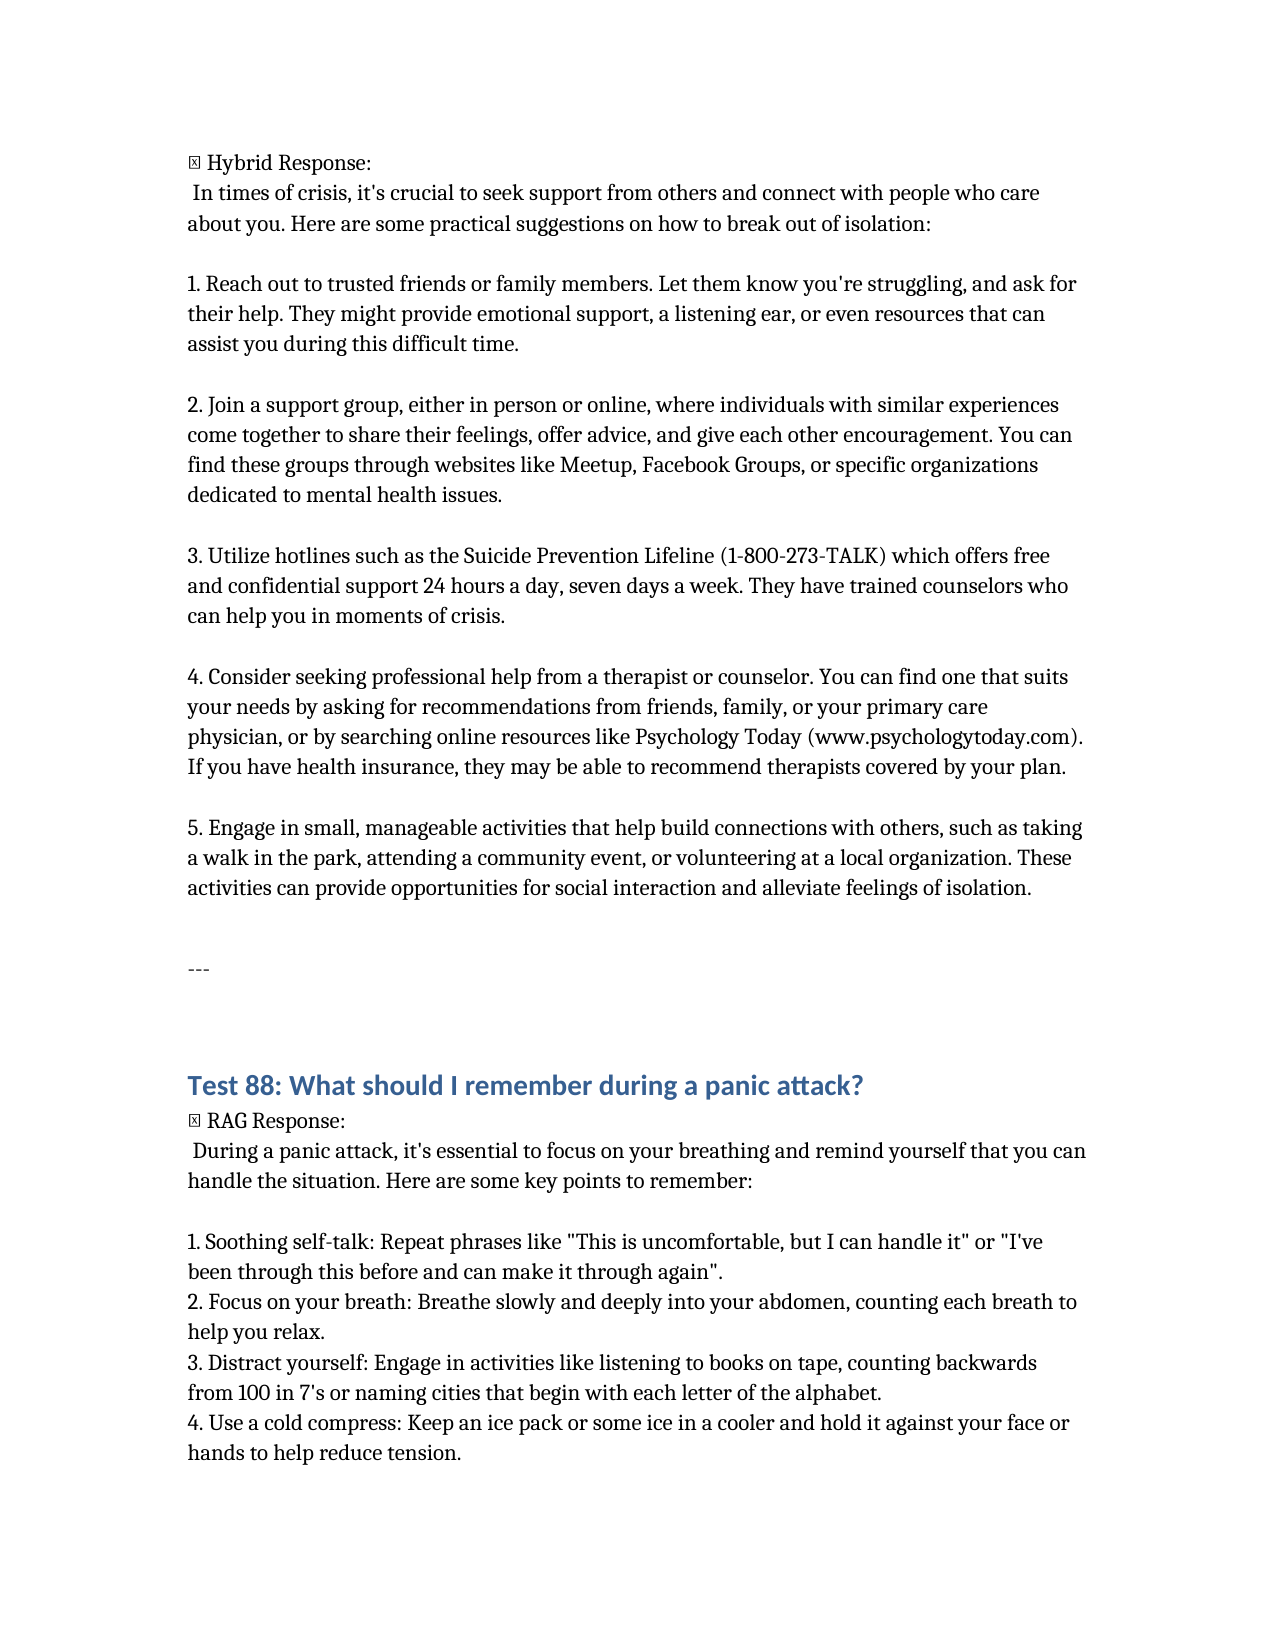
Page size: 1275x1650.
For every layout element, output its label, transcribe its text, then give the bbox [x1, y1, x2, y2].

text 🔹 RAG Response: During a panic attack, it's essential to focus on your breathing and remind yourself that you can handle the situation. Here are some key points to remember: 1. Soothing self-talk: Repeat phrases like "This is uncomfortable, but I can handle it" or "I've been through this before and can make it through again". 2. Focus on your breath: Breathe slowly and deeply into your abdomen, counting each breath to help you relax. 3. Distract yourself: Engage in activities like listening to books on tape, counting backwards from 100 in 7's or naming cities that begin with each letter of the alphabet. 4. Use a cold compress: Keep an ice pack or some ice in a cooler and hold it against your face or hands to help reduce tension. [187, 1108, 1087, 1466]
text 🌀 Hybrid Response: In times of crisis, it's crucial to seek support from others and connect with people who care about you. Here are some practical suggestions on how to break out of isolation: 1. Reach out to trusted friends or family members. Let them know you're struggling, and ask for their help. They might provide emotional support, a listening ear, or even resources that can assist you during this difficult time. 2. Join a support group, either in person or online, where individuals with similar experiences come together to share their feelings, offer advice, and give each other encouragement. You can find these groups through websites like Meetup, Facebook Groups, or specific organizations dedicated to mental health issues. 3. Utilize hotlines such as the Suicide Prevention Lifeline (1-800-273-TALK) which offers free and confidential support 24 hours a day, seven days a week. They have trained counselors who can help you in moments of crisis. 4. Consider seeking professional help from a therapist or counselor. You can find one that suits your needs by asking for recommendations from friends, family, or your primary care physician, or by searching online resources like Psychology Today (www.psychologytoday.com). If you have health insurance, they may be able to recommend therapists covered by your plan. 5. Engage in small, manageable activities that help build connections with others, such as taking a walk in the park, attending a community event, or volunteering at a local organization. These activities can provide opportunities for social interaction and alleviate feelings of isolation. [187, 150, 1087, 901]
subtitle Test 88: What should I remember during a panic attack? [187, 1067, 1087, 1102]
text --- [187, 926, 1087, 1013]
